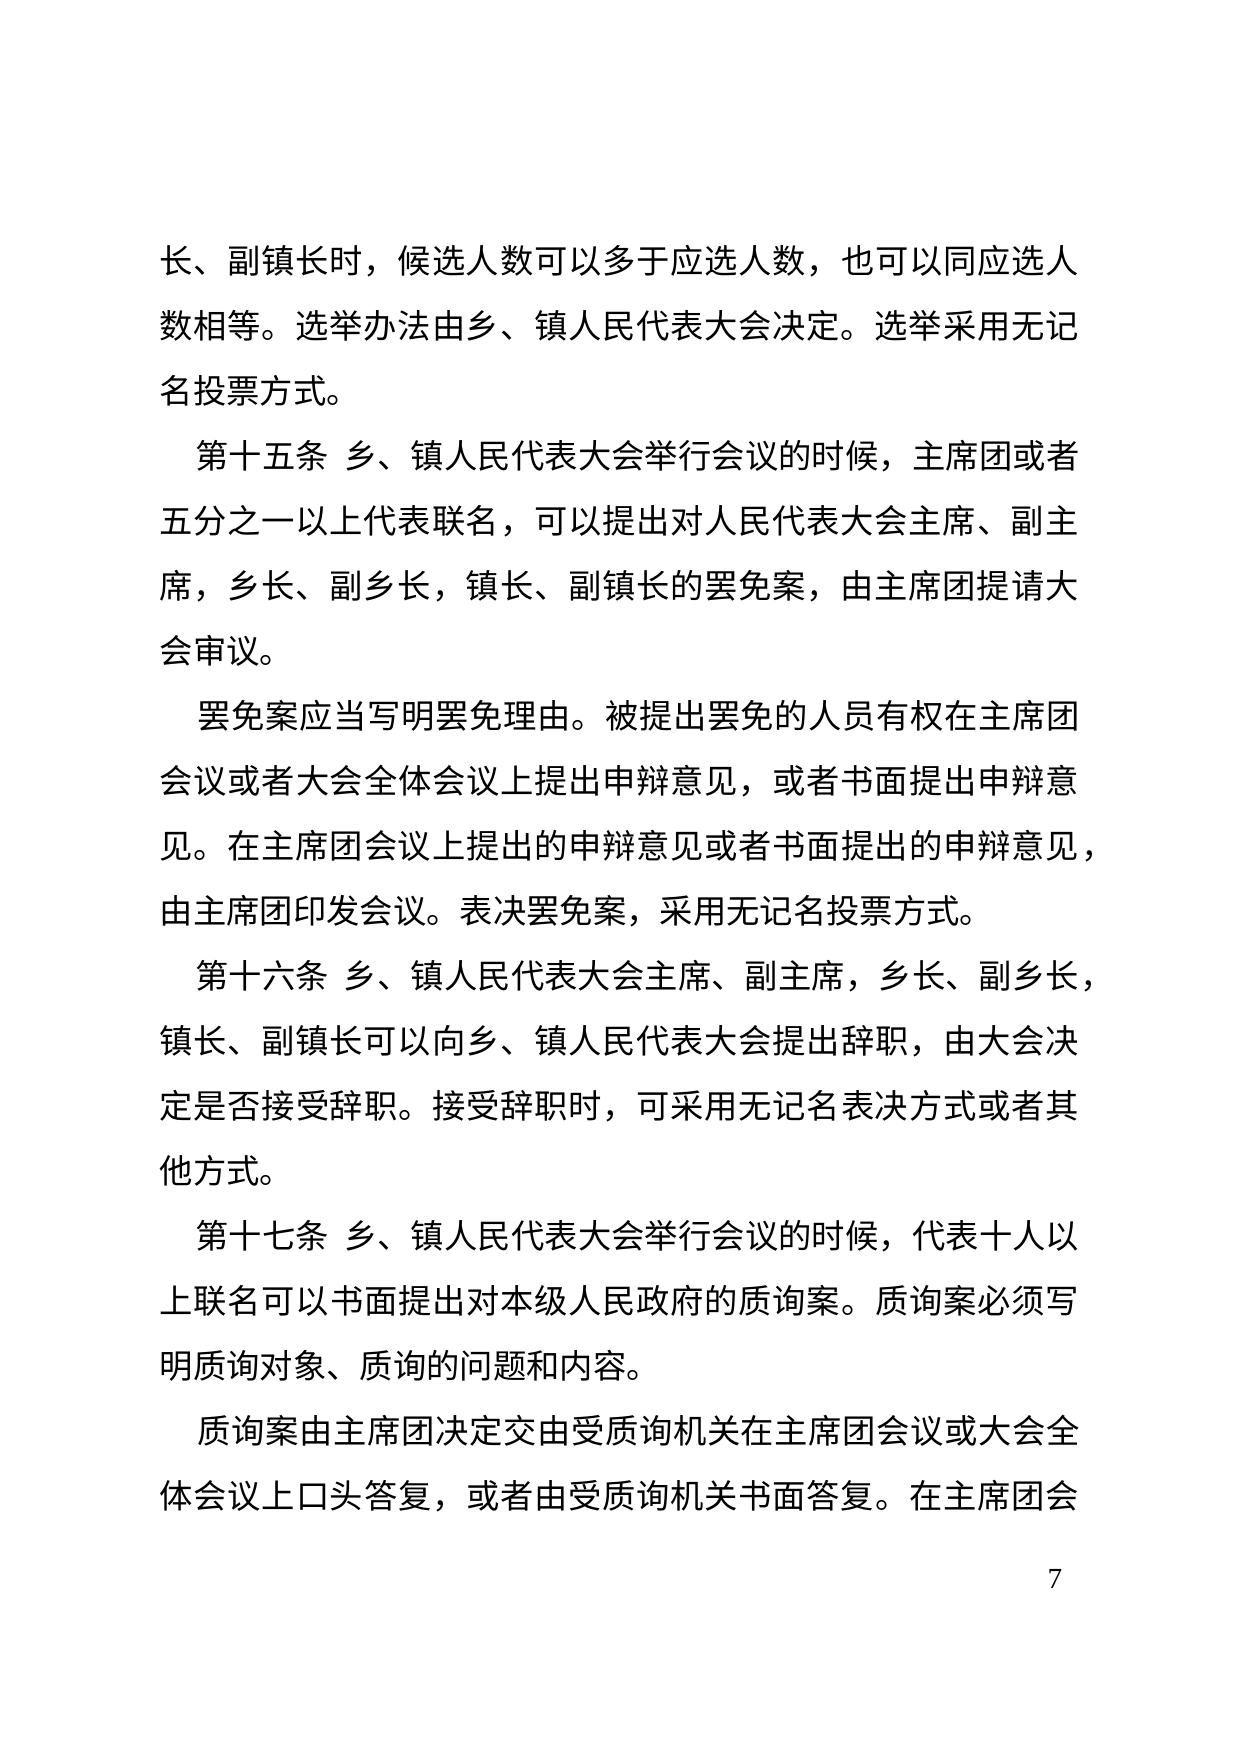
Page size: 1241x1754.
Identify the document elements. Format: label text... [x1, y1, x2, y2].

text 第十六条 乡、镇人民代表大会主席、副主席，乡长、副乡长，镇长、副镇长可以向乡、镇人民代表大会提出辞职，由大会决定是否接受辞职。接受辞职时，可采用无记名表决方式或者其他方式。 [159, 942, 1081, 1202]
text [159, 227, 1081, 422]
text 罢免案应当写明罢免理由。被提出罢免的人员有权在主席团会议或者大会全体会议上提出申辩意见，或者书面提出申辩意见。在主席团会议上提出的申辩意见或者书面提出的申辩意见，由主席团印发会议。表决罢免案，采用无记名投票方式。 [159, 682, 1081, 942]
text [159, 1397, 1081, 1527]
text 第十五条 乡、镇人民代表大会举行会议的时候，主席团或者五分之一以上代表联名，可以提出对人民代表大会主席、副主席，乡长、副乡长，镇长、副镇长的罢免案，由主席团提请大会审议。 [159, 422, 1081, 682]
text 第十七条 乡、镇人民代表大会举行会议的时候，代表十人以上联名可以书面提出对本级人民政府的质询案。质询案必须写明质询对象、质询的问题和内容。 [159, 1202, 1081, 1397]
